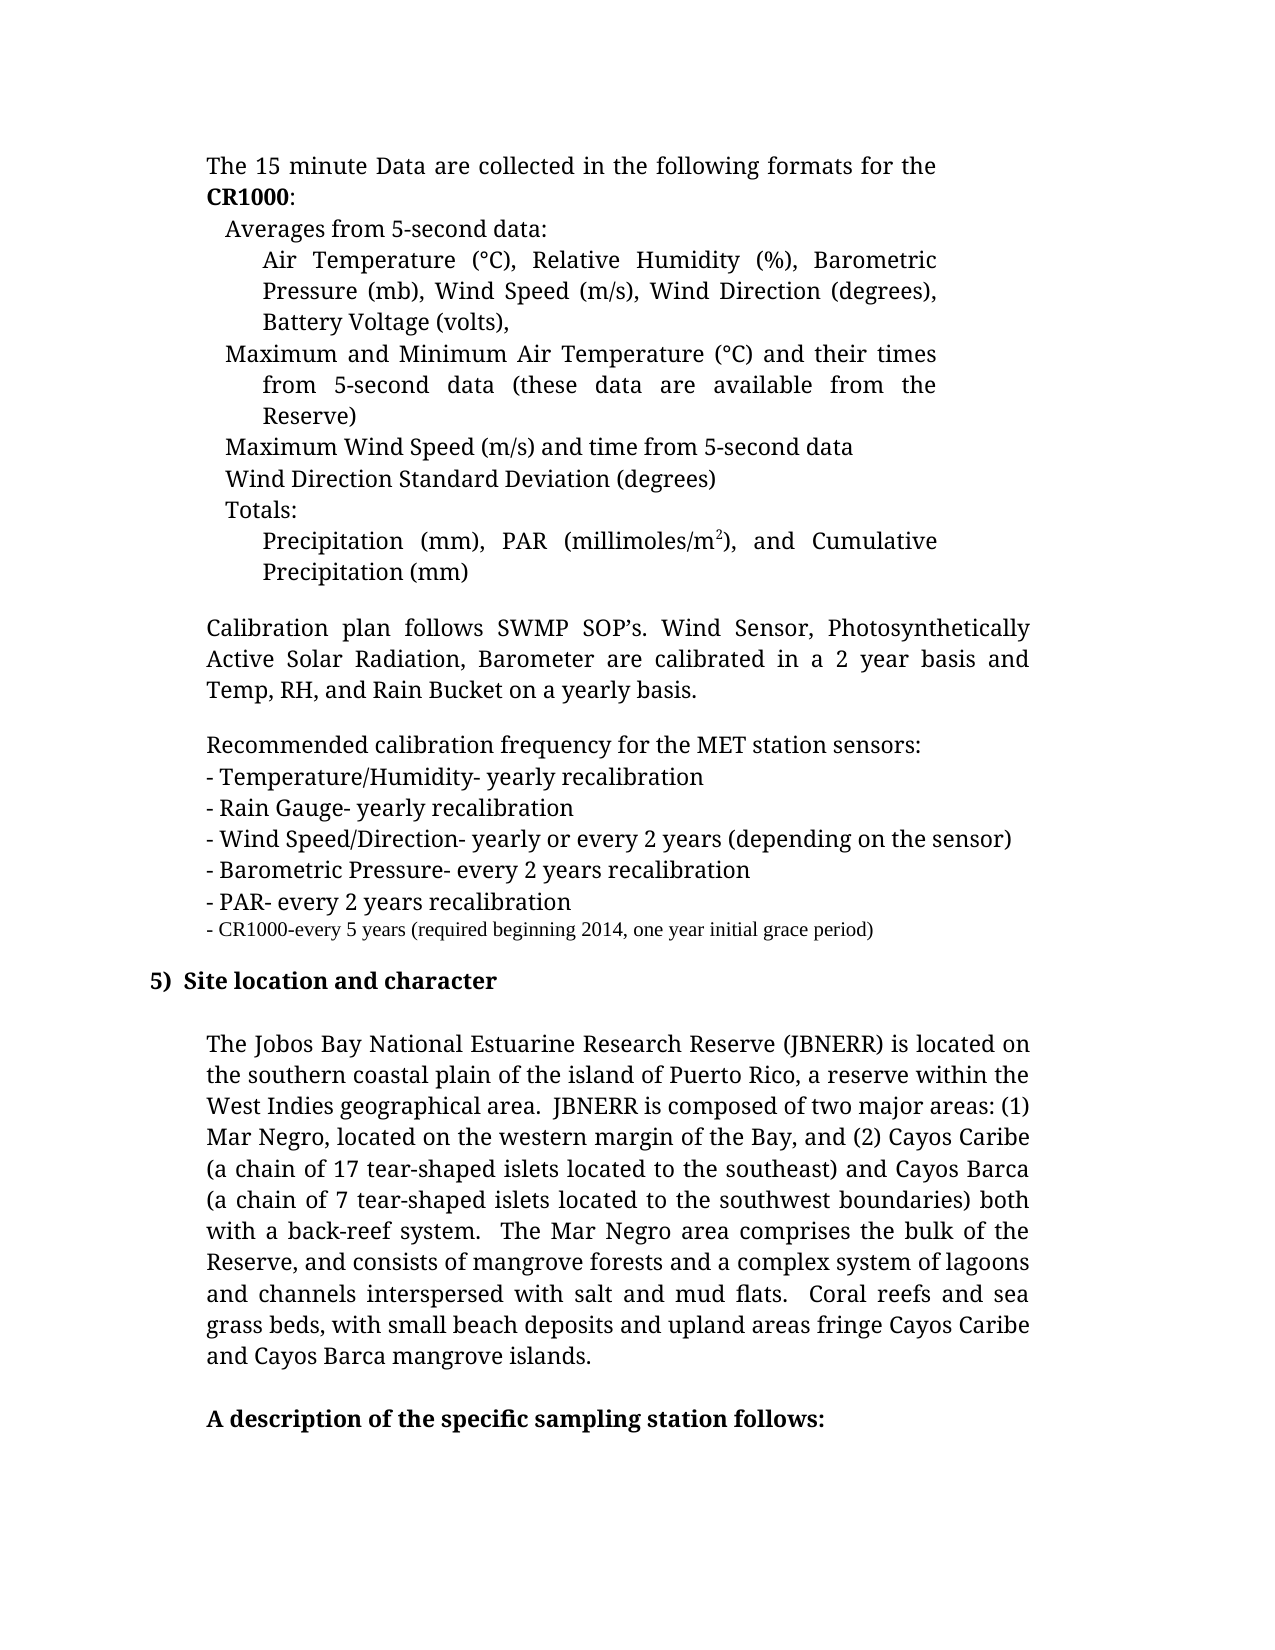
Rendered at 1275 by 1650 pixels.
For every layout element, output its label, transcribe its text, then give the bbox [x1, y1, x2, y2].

text 5) Site location and character [150, 965, 1031, 996]
text The Jobos Bay National Estuarine Research Reserve (JBNERR) is located on the southern coastal plain of the island of Puerto Rico, a reserve within the West Indies geographical area. JBNERR is composed of two major areas: (1) Mar Negro, located on the western margin of the Bay, and (2) Cayos Caribe (a chain of 17 tear-shaped islets located to the southeast) and Cayos Barca (a chain of 7 tear-shaped islets located to the southwest boundaries) both with a back-reef system. The Mar Negro area comprises the bulk of the Reserve, and consists of mangrove forests and a complex system of lagoons and channels interspersed with salt and mud flats. Coral reefs and sea grass beds, with small beach deposits and upland areas fringe Cayos Caribe and Cayos Barca mangrove islands. [206, 1027, 1031, 1371]
text Totals: [225, 494, 937, 525]
text - Rain Gauge- yearly recalibration [206, 792, 1031, 823]
text - PAR- every 2 years recalibration [206, 886, 1031, 917]
text Recommended calibration frequency for the MET station sensors: [206, 729, 1031, 761]
text Maximum Wind Speed (m/s) and time from 5-second data [225, 431, 937, 462]
text Maximum and Minimum Air Temperature (°C) and their times from 5-second data (these data are available from the Reserve) [225, 337, 937, 431]
text The 15 minute Data are collected in the following formats for the CR1000: [206, 150, 937, 212]
text - Barometric Pressure- every 2 years recalibration [206, 854, 1031, 886]
text - Temperature/Humidity- yearly recalibration [206, 761, 1031, 792]
text A description of the specific sampling station follows: [206, 1402, 1031, 1434]
text - Wind Speed/Direction- yearly or every 2 years (depending on the sensor) [206, 823, 1031, 854]
text Precipitation (mm), PAR (millimoles/m2), and Cumulative Precipitation (mm) [262, 525, 937, 587]
text Air Temperature (°C), Relative Humidity (%), Barometric Pressure (mb), Wind Speed (m/s), Wind Direction (degrees), Battery Voltage (volts), [262, 244, 937, 337]
text Averages from 5-second data: [225, 212, 937, 244]
text Wind Direction Standard Deviation (degrees) [225, 462, 937, 494]
text Calibration plan follows SWMP SOP’s. Wind Sensor, Photosynthetically Active Solar Radiation, Barometer are calibrated in a 2 year basis and Temp, RH, and Rain Bucket on a yearly basis. [206, 612, 1031, 705]
text - CR1000-every 5 years (required beginning 2014, one year initial grace period) [206, 917, 937, 941]
